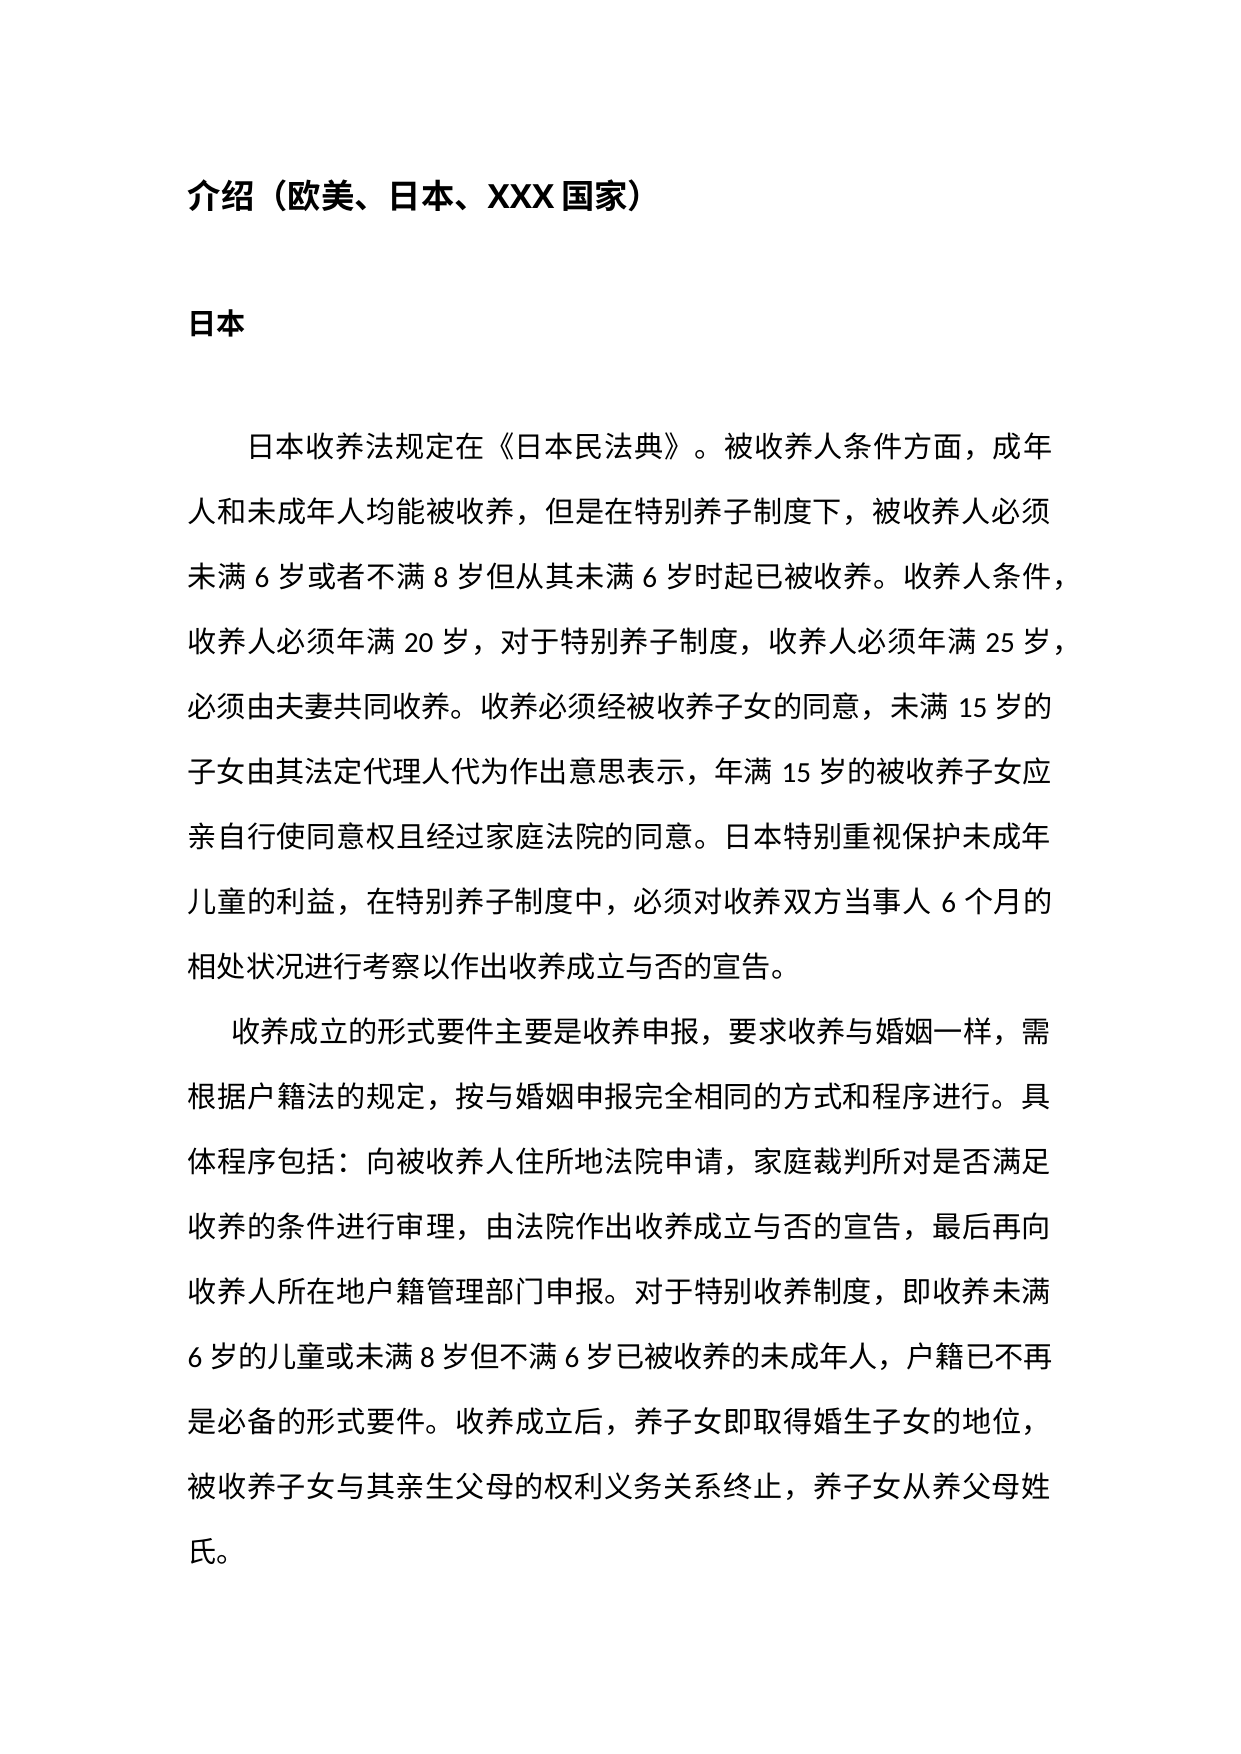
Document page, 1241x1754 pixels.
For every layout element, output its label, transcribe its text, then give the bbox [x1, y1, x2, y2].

subtitle 日本 [187, 289, 1053, 354]
subtitle 介绍（欧美、日本、XXX国家） [187, 162, 1053, 227]
text 收养成立的形式要件主要是收养申报，要求收养与婚姻一样，需根据户籍法的规定，按与婚姻申报完全相同的方式和程序进行。具体程序包括：向被收养人住所地法院申请，家庭裁判所对是否满足收养的条件进行审理，由法院作出收养成立与否的宣告，最后再向收养人所在地户籍管理部门申报。对于特别收养制度，即收养未满 6 岁的儿童或未满 8 岁但不满 6 岁已被收养的未成年人，户籍已不再是必备的形式要件。收养成立后，养子女即取得婚生子女的地位，被收养子女与其亲生父母的权利义务关系终止，养子女从养父母姓氏。 [187, 997, 1053, 1582]
text 日本收养法规定在《日本民法典》。被收养人条件方面，成年人和未成年人均能被收养，但是在特别养子制度下，被收养人必须未满 6 岁或者不满 8 岁但从其未满 6 岁时起已被收养。收养人条件，收养人必须年满 20 岁，对于特别养子制度，收养人必须年满 25 岁，必须由夫妻共同收养。收养必须经被收养子女的同意，未满 15 岁的子女由其法定代理人代为作出意思表示，年满 15 岁的被收养子女应亲自行使同意权且经过家庭法院的同意。日本特别重视保护未成年儿童的利益，在特别养子制度中，必须对收养双方当事人 6 个月的相处状况进行考察以作出收养成立与否的宣告。 [187, 412, 1053, 997]
